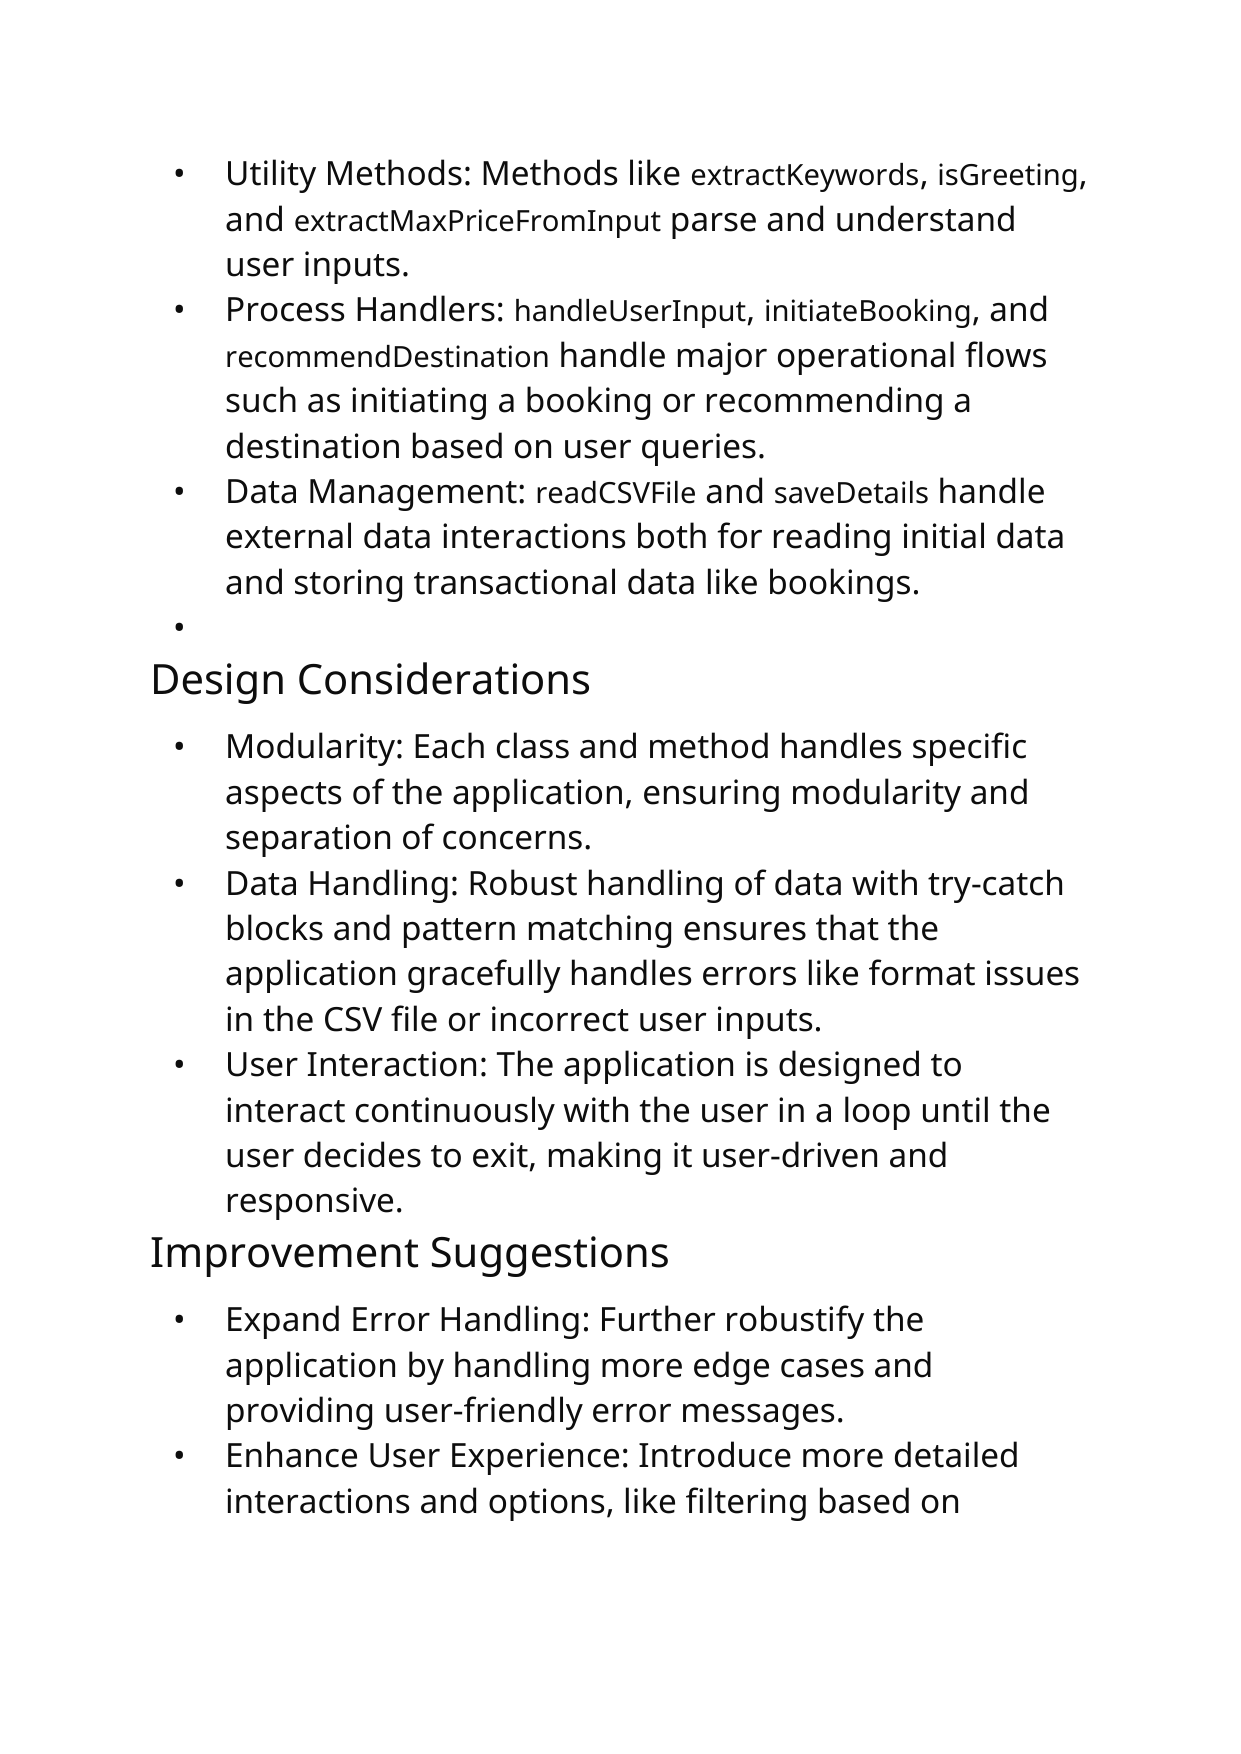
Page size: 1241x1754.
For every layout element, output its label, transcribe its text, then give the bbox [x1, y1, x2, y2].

list Expand Error Handling: Further robustify the application by handling more edge cases and providing user-friendly error messages. [173, 1296, 1090, 1432]
list Process Handlers: handleUserInput, initiateBooking, and recommendDestination handle major operational flows such as initiating a booking or recommending a destination based on user queries. [173, 286, 1090, 468]
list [173, 1432, 1090, 1523]
list User Interaction: The application is designed to interact continuously with the user in a loop until the user decides to exit, making it user-driven and responsive. [173, 1041, 1090, 1223]
list Modularity: Each class and method handles specific aspects of the application, ensuring modularity and separation of concerns. [173, 723, 1090, 859]
list Data Handling: Robust handling of data with try-catch blocks and pattern matching ensures that the application gracefully handles errors like format issues in the CSV file or incorrect user inputs. [173, 859, 1090, 1041]
list Data Management: readCSVFile and saveDetails handle external data interactions both for reading initial data and storing transactional data like bookings. [173, 468, 1090, 604]
list Utility Methods: Methods like extractKeywords, isGreeting, and extractMaxPriceFromInput parse and understand user inputs. [173, 150, 1090, 286]
text Improvement Suggestions [150, 1223, 1090, 1279]
text Design Considerations [150, 649, 1090, 706]
